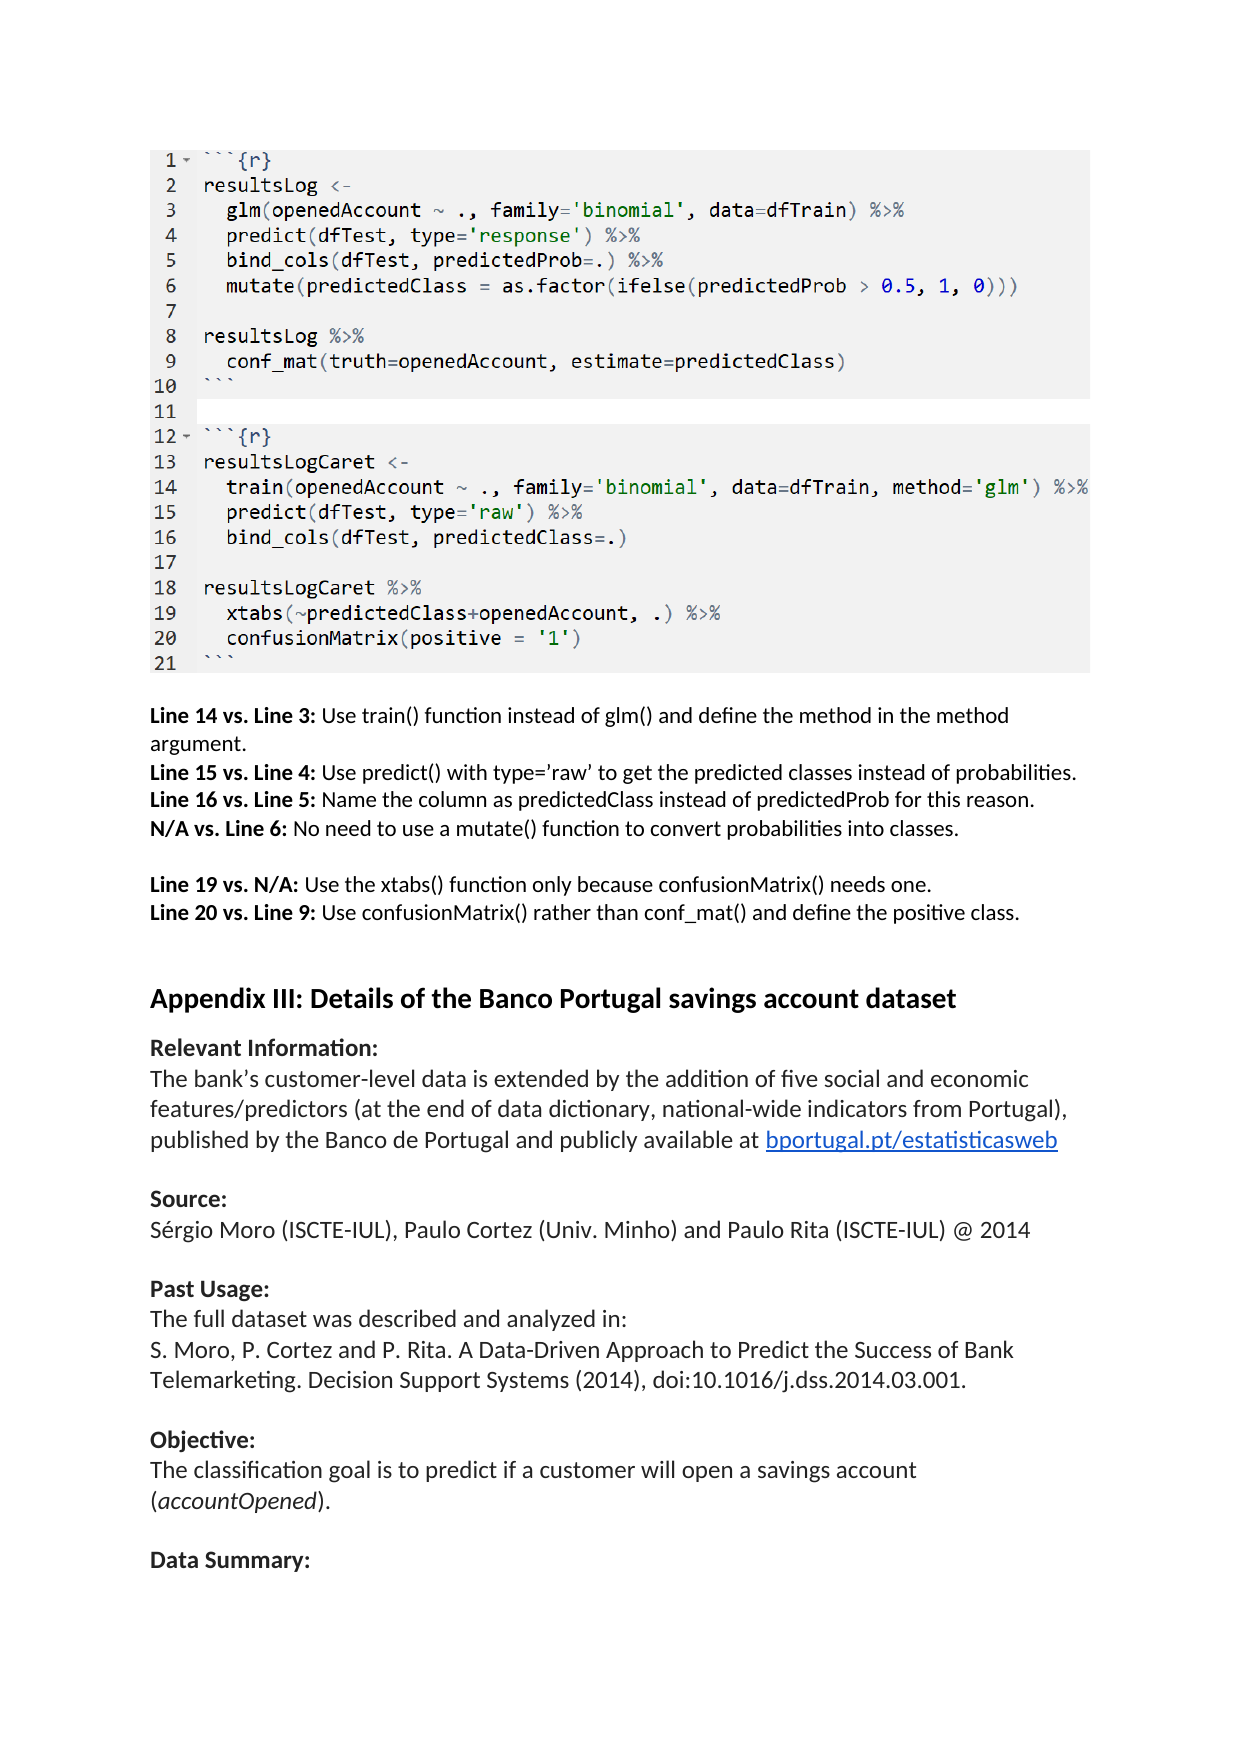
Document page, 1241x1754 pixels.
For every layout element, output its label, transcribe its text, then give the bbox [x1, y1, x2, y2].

text Objective: [150, 1424, 1090, 1454]
text Line 14 vs. Line 3: Use train() function instead of glm() and define the method in the method argument. [150, 702, 1090, 758]
text The bank’s customer-level data is extended by the addition of five social and economic features/predictors (at the end of data dictionary, national-wide indicators from Portugal), published by the Banco de Portugal and publicly available at bportugal.pt/estatisticasweb [150, 1063, 1090, 1154]
text S. Moro, P. Cortez and P. Rita. A Data-Driven Approach to Predict the Success of Bank Telemarketing. Decision Support Systems (2014), doi:10.1016/j.dss.2014.03.001. [150, 1334, 1090, 1395]
text Line 20 vs. Line 9: Use confusionMatrix() rather than conf_mat() and define the positive class. [150, 898, 1090, 926]
text Line 16 vs. Line 5: Name the column as predictedClass instead of predictedProb for this reason. [150, 786, 1090, 814]
text Appendix III: Details of the Banco Portugal savings account dataset [150, 980, 1090, 1016]
text Relevant Information: [150, 1032, 1090, 1063]
text The classification goal is to predict if a customer will open a savings account (accountOpened). [150, 1454, 1090, 1516]
text Source: [150, 1183, 1090, 1214]
text Past Usage: [150, 1273, 1090, 1304]
text Sérgio Moro (ISCTE-IUL), Paulo Cortez (Univ. Minho) and Paulo Rita (ISCTE-IUL) @ 2014 [150, 1214, 1090, 1244]
text Data Summary: [150, 1544, 1090, 1575]
picture [150, 150, 1091, 673]
text The full dataset was described and analyzed in: [150, 1304, 1090, 1334]
text Line 19 vs. N/A: Use the xtabs() function only because confusionMatrix() needs one. [150, 870, 1090, 898]
text Line 15 vs. Line 4: Use predict() with type=’raw’ to get the predicted classes instead of probabilities. [150, 758, 1090, 786]
text N/A vs. Line 6: No need to use a mutate() function to convert probabilities into classes. [150, 814, 1090, 842]
